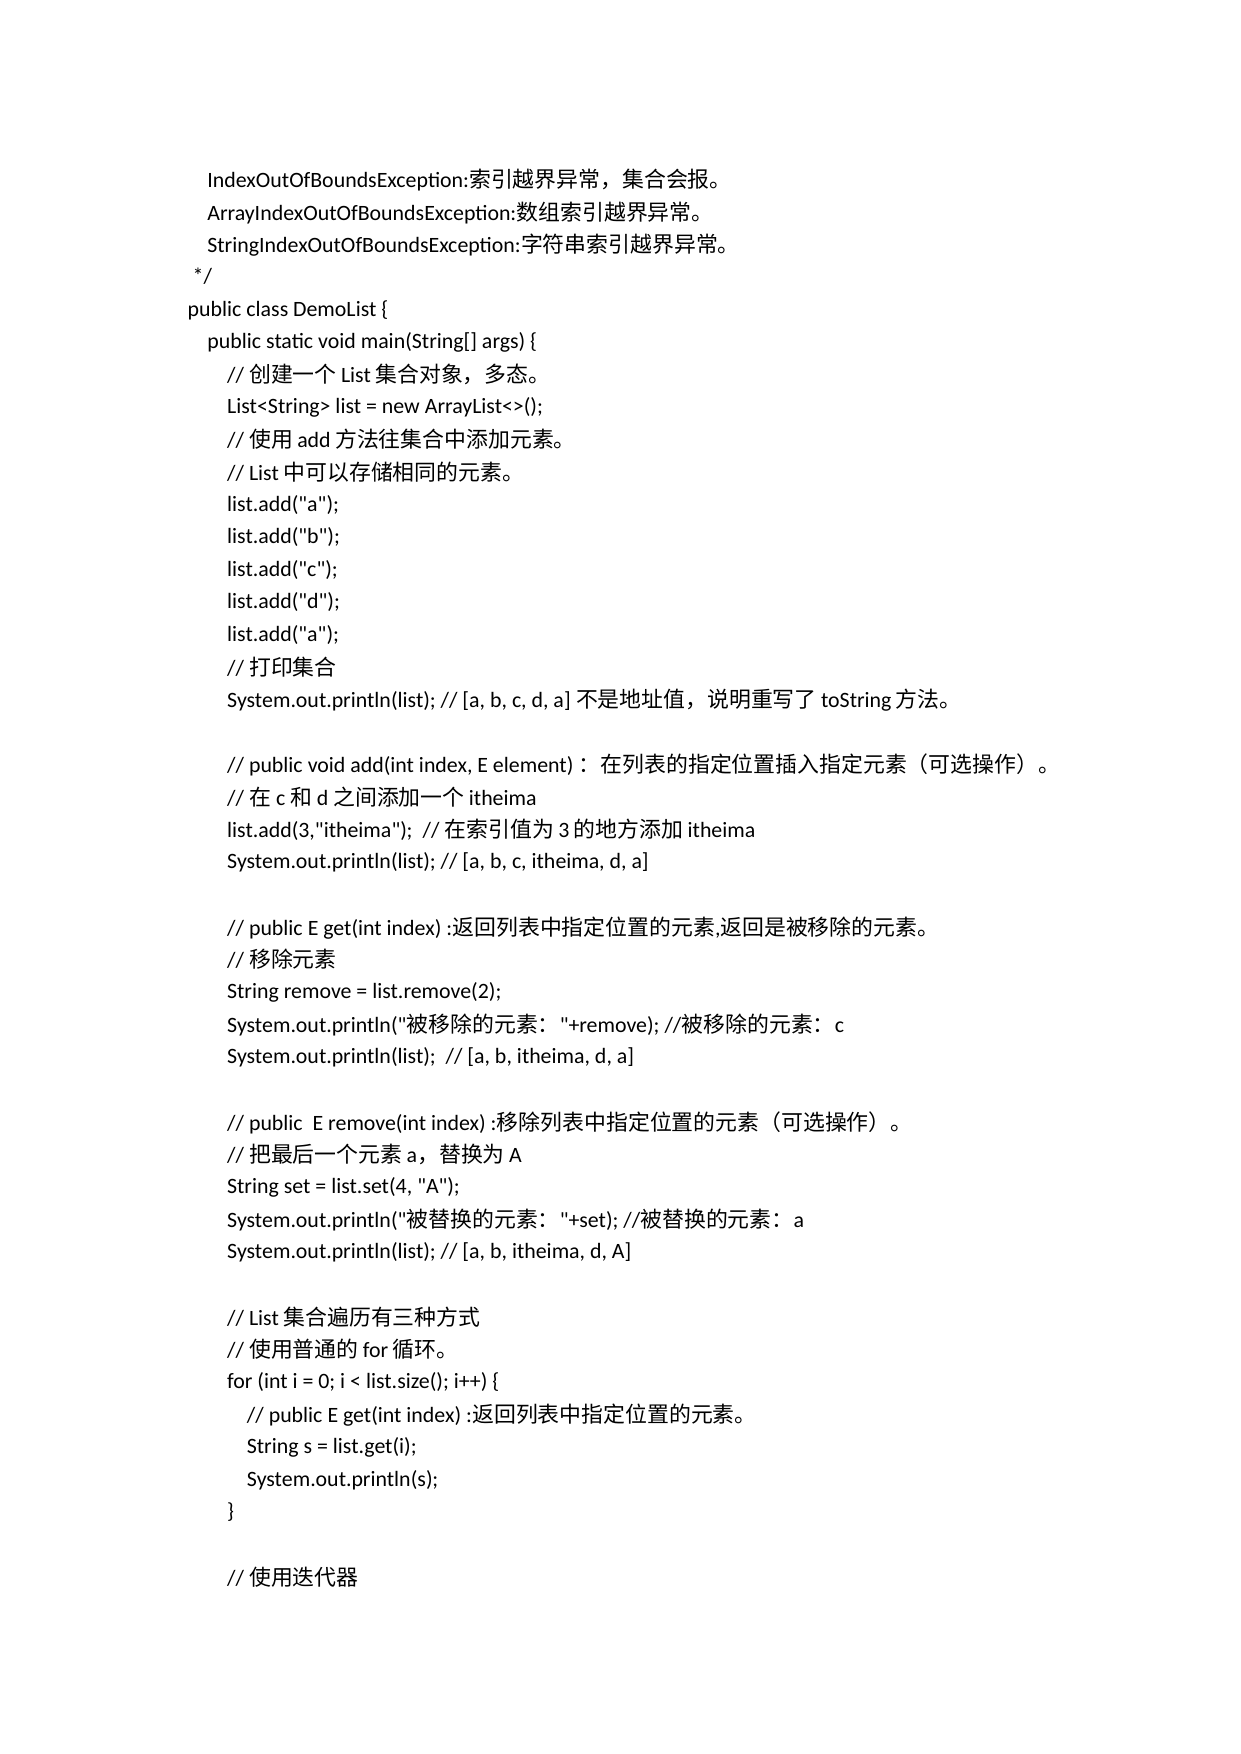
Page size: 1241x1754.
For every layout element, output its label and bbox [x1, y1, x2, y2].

text [187, 162, 1053, 1592]
